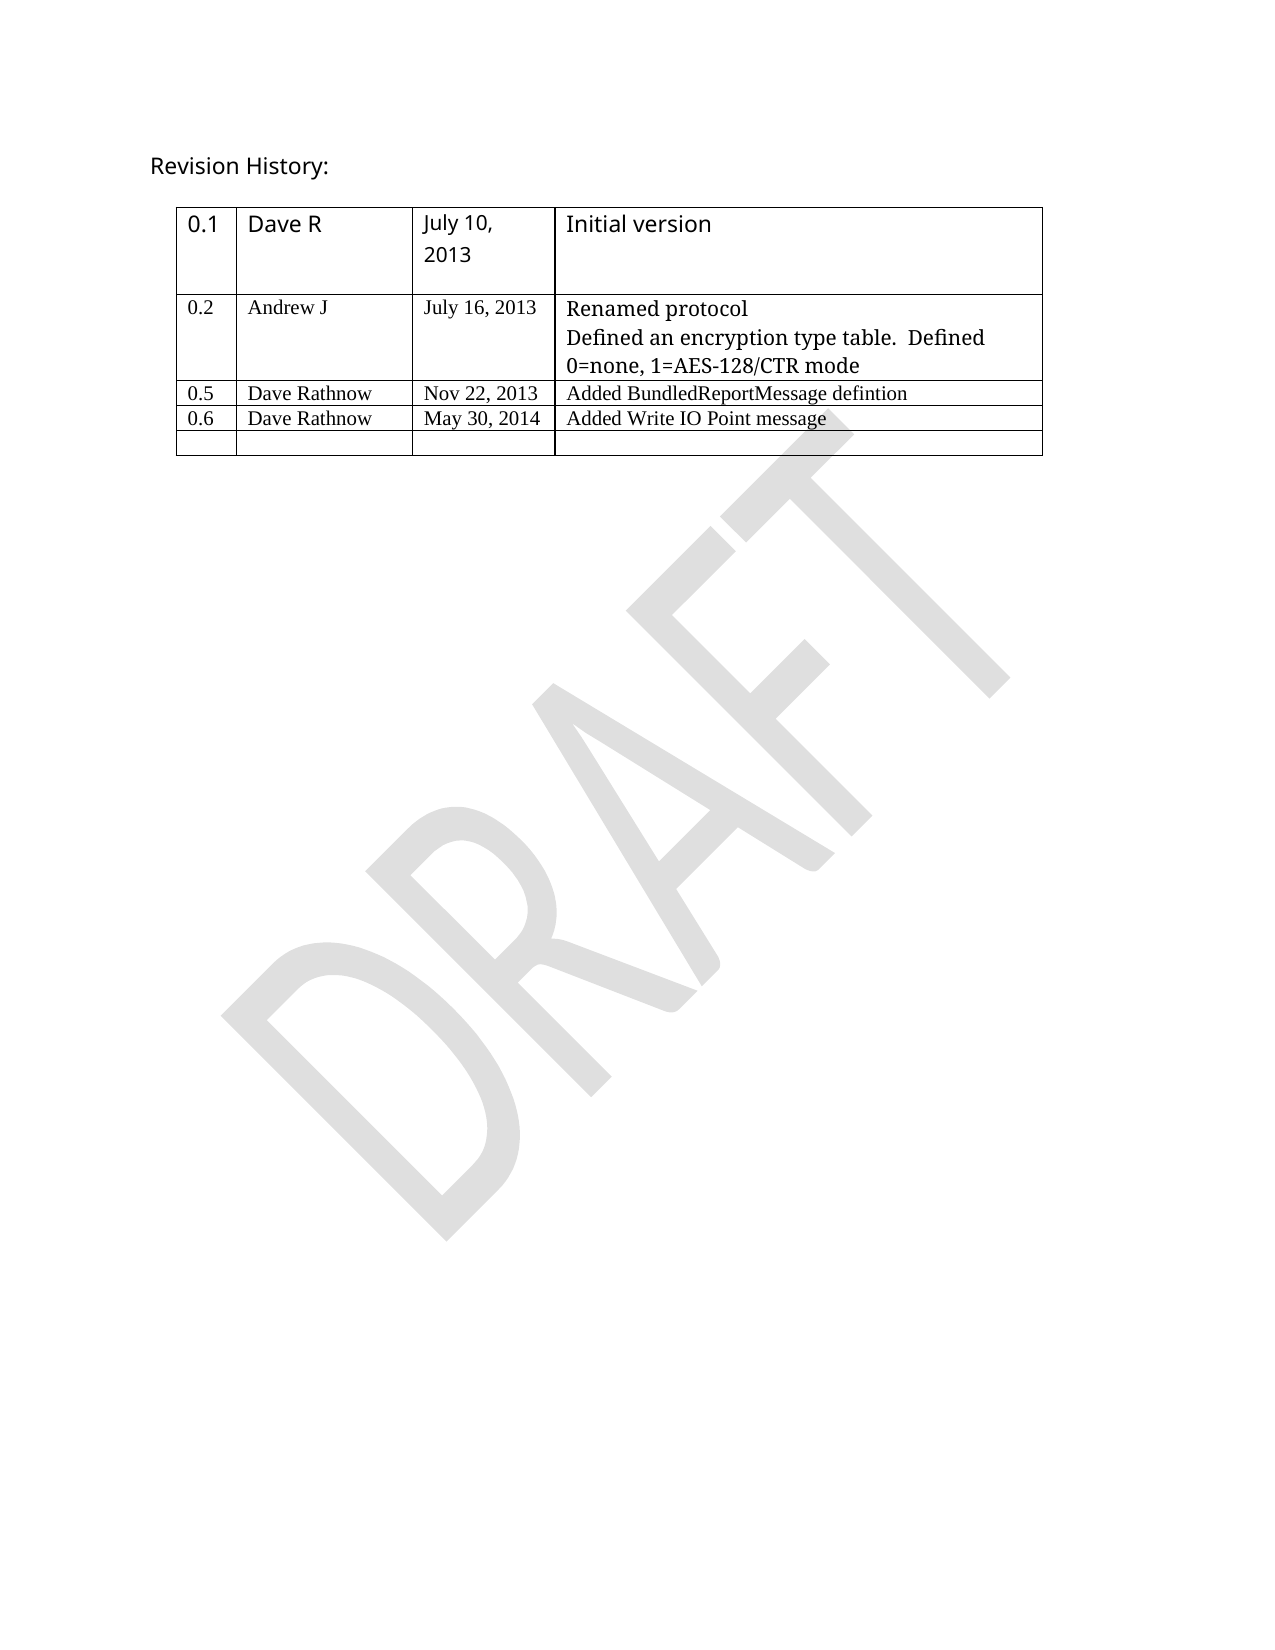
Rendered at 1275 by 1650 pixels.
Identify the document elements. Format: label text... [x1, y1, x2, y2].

table_header Initial version [556, 208, 1042, 293]
table_cell [237, 431, 412, 455]
table_cell Dave Rathnow [237, 406, 412, 430]
table_cell Added Write IO Point message [556, 406, 1042, 430]
table_cell [413, 431, 554, 455]
table_cell Dave Rathnow [237, 381, 412, 405]
table_cell Nov 22, 2013 [413, 381, 554, 405]
table_cell 0.6 [177, 406, 236, 430]
table_cell [556, 431, 1042, 455]
table_header 0.1 [177, 208, 236, 293]
table_header July 10, 2013 [413, 208, 554, 293]
table_cell July 16, 2013 [413, 295, 554, 380]
table_header Dave R [237, 208, 412, 293]
table_cell Added BundledReportMessage defintion [556, 381, 1042, 405]
table_cell 0.5 [177, 381, 236, 405]
table_cell Andrew J [237, 295, 412, 380]
text Revision History: [150, 150, 1125, 181]
table_cell [177, 431, 236, 455]
table_cell 0.2 [177, 295, 236, 380]
table_cell Renamed protocol Defined an encryption type table. Defined 0=none, 1=AES-128/CTR mode [556, 295, 1042, 380]
table_cell May 30, 2014 [413, 406, 554, 430]
